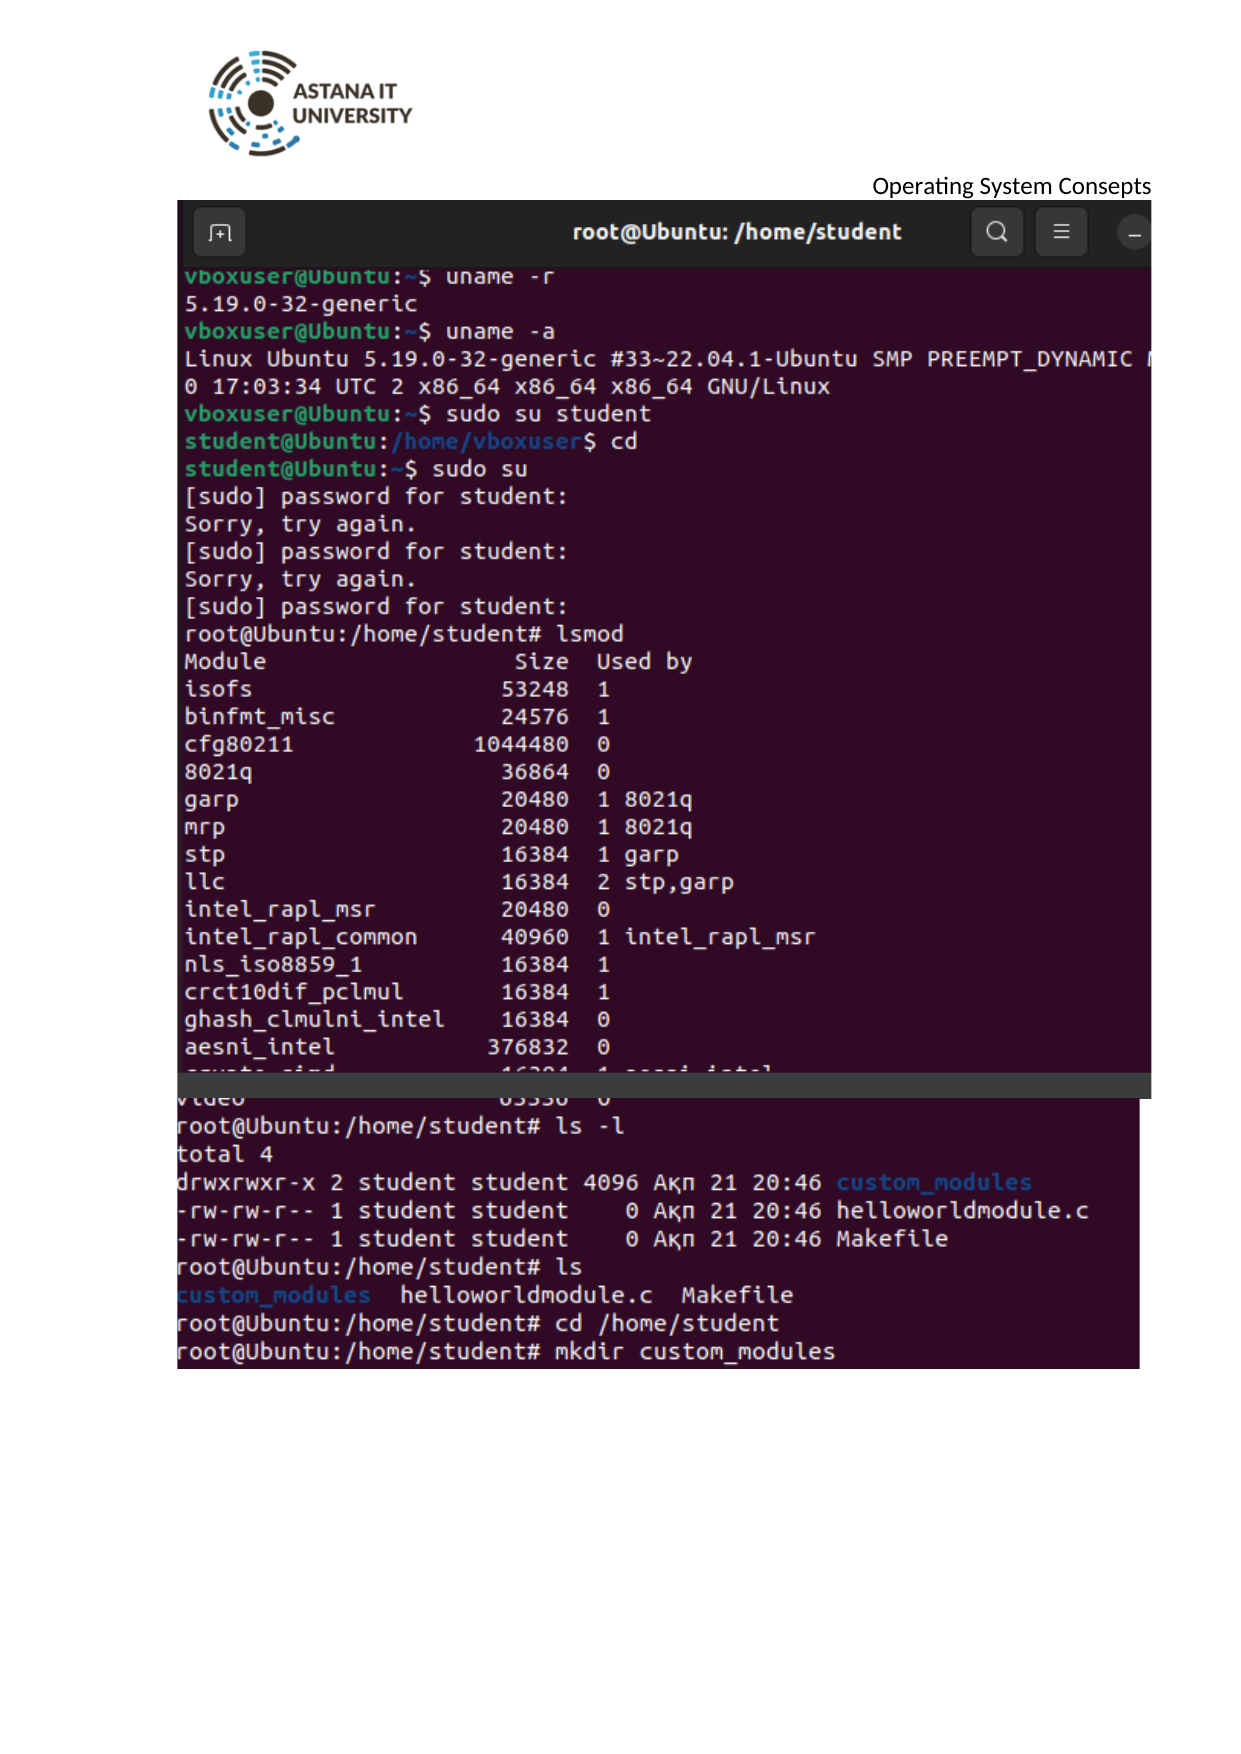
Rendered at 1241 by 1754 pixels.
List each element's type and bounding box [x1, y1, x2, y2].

picture [177, 30, 444, 171]
picture [177, 200, 1152, 1369]
